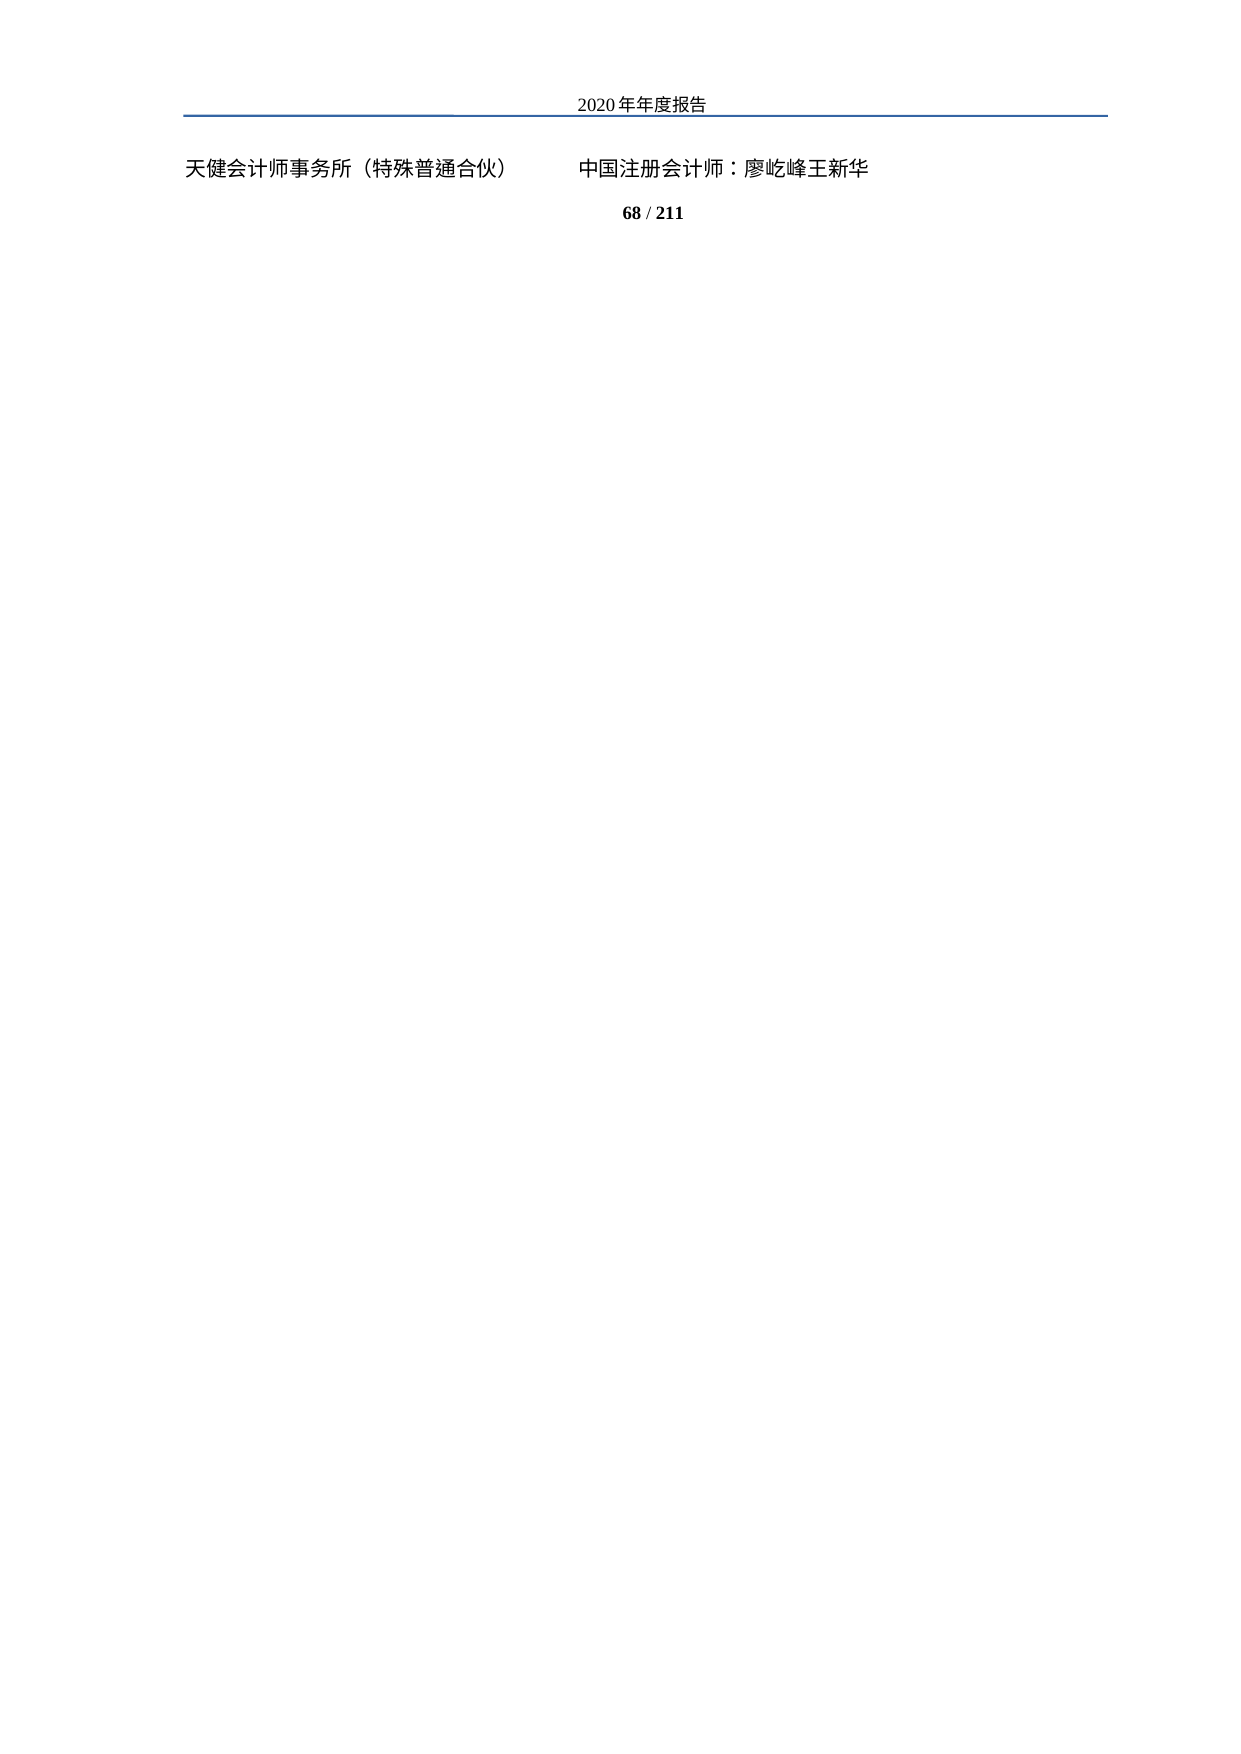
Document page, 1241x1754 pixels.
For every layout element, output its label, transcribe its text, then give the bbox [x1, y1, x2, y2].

text 68 / 211 [185, 202, 1121, 223]
text 天健会计师事务所（特殊普通合伙） 中国注册会计师：廖屹峰王新华 [185, 143, 1121, 185]
